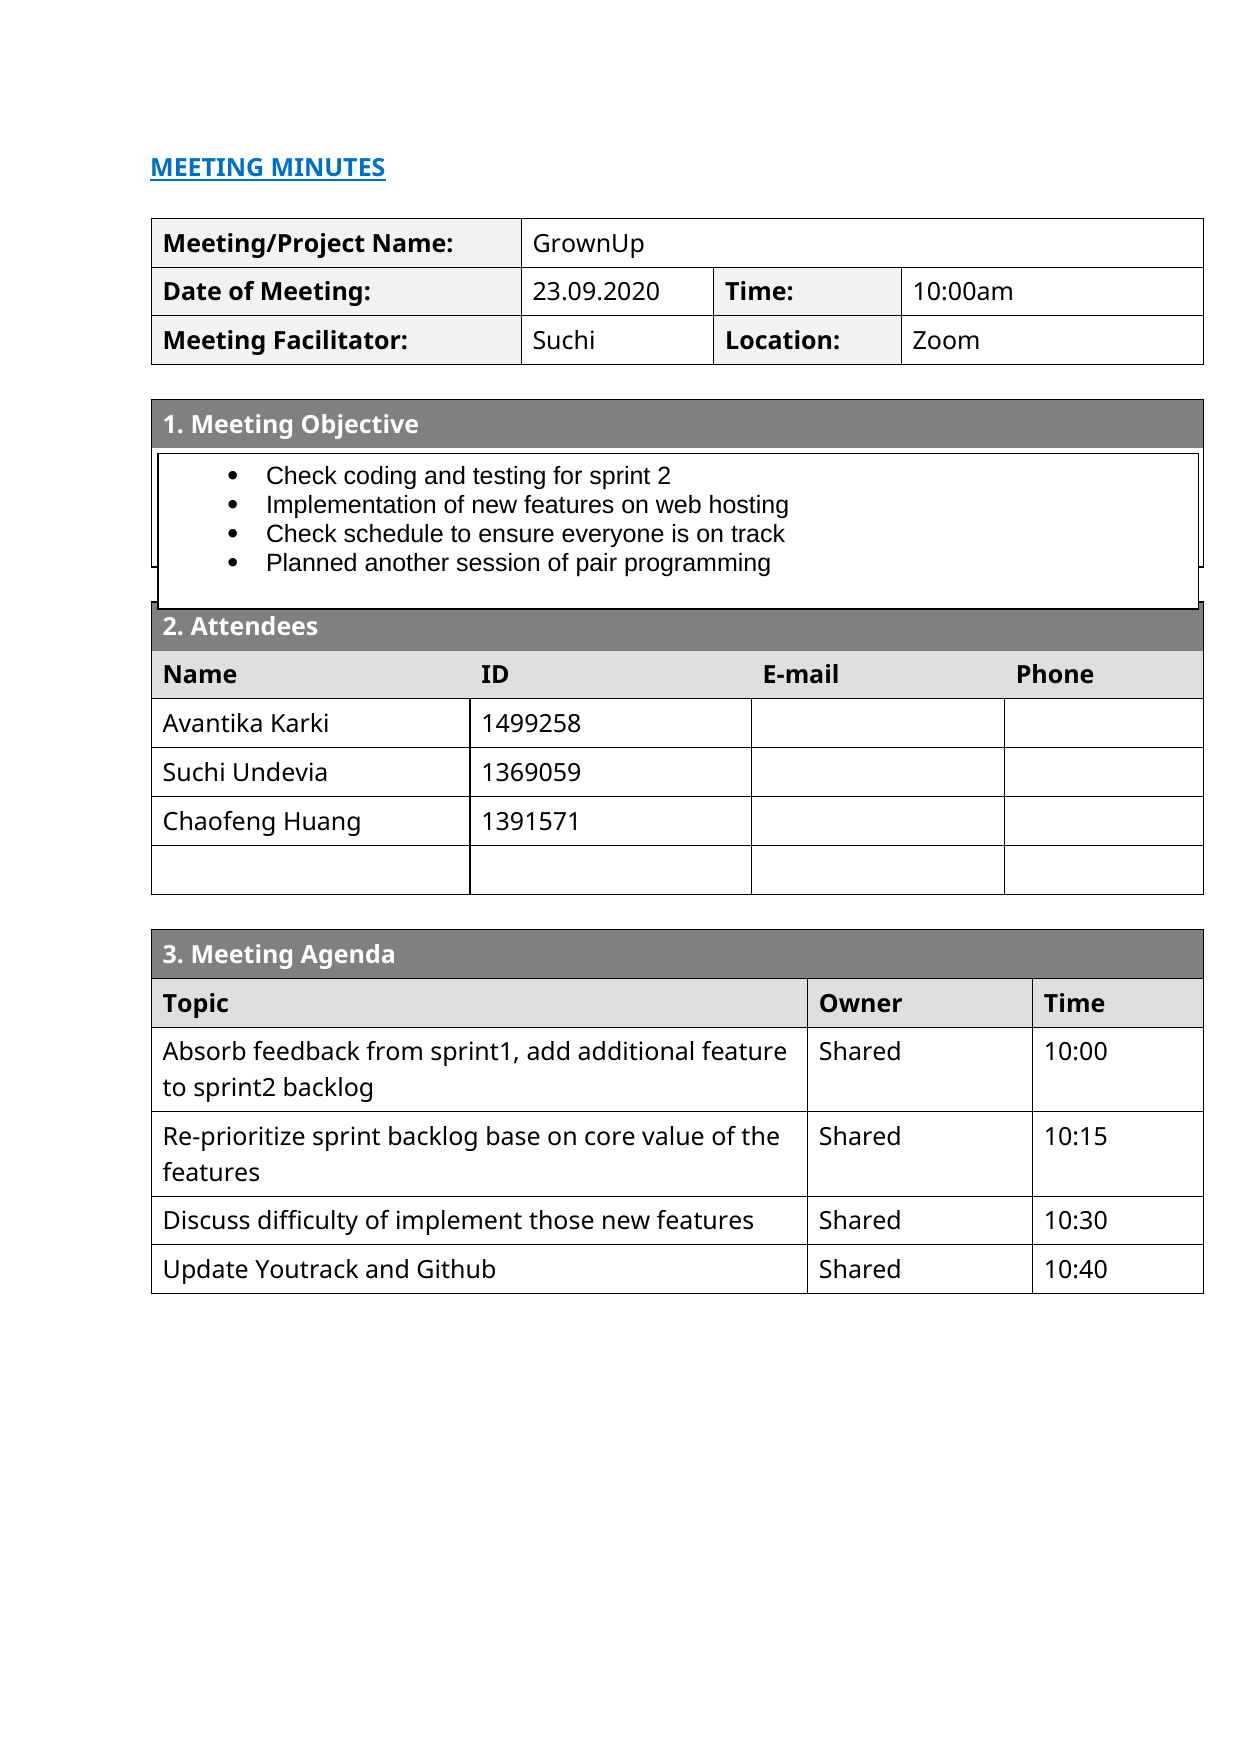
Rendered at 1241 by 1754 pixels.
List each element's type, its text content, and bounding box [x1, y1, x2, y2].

table_header 1. Meeting Objective [152, 400, 1203, 448]
table_cell [752, 846, 1004, 894]
table_cell Update Youtrack and Github [152, 1245, 807, 1293]
table_cell Shared [808, 1112, 1032, 1196]
table_cell Phone [1004, 651, 1203, 698]
table_cell 1499258 [471, 699, 751, 747]
table_header 2. Attendees [152, 603, 1203, 651]
table_cell Shared [808, 1028, 1032, 1111]
table_cell Time [1033, 979, 1203, 1027]
table_cell E-mail [751, 651, 1004, 698]
table_cell [1005, 846, 1203, 894]
table_cell 1391571 [471, 797, 751, 845]
table_cell [1005, 748, 1203, 796]
table_cell Zoom [902, 316, 1203, 364]
table_cell Absorb feedback from sprint1, add additional feature to sprint2 backlog [152, 1028, 807, 1111]
table_cell Meeting Facilitator: [152, 316, 521, 364]
table_cell 10:00 [1033, 1028, 1203, 1111]
table_cell Location: [714, 316, 901, 364]
table_header Meeting/Project Name: [152, 219, 521, 267]
table_cell [752, 797, 1004, 845]
table_cell Date of Meeting: [152, 268, 521, 315]
table_cell 10:00am [902, 268, 1203, 315]
table_cell [152, 846, 469, 894]
table_cell Suchi Undevia [152, 748, 469, 796]
table_cell 10:40 [1033, 1245, 1203, 1293]
table_cell [1005, 699, 1203, 747]
table_header GrownUp [522, 219, 1203, 267]
table_cell 10:15 [1033, 1112, 1203, 1196]
table_cell [752, 699, 1004, 747]
table_cell Discuss difficulty of implement those new features [152, 1197, 807, 1244]
table_cell 10:30 [1033, 1197, 1203, 1244]
table_header 3. Meeting Agenda [152, 930, 1203, 978]
table_cell Re-prioritize sprint backlog base on core value of the features [152, 1112, 807, 1196]
table_cell 23.09.2020 [522, 268, 713, 315]
table_cell 1369059 [471, 748, 751, 796]
table_cell Name [152, 651, 470, 698]
table_cell Topic [152, 979, 807, 1027]
table_cell Avantika Karki [152, 699, 469, 747]
table_cell [1005, 797, 1203, 845]
subtitle MEETING MINUTES [150, 150, 1090, 184]
table_cell [471, 846, 751, 894]
table_cell ID [470, 651, 751, 698]
table_cell [152, 448, 1203, 566]
table_cell [752, 748, 1004, 796]
table_cell Shared [808, 1245, 1032, 1293]
table_cell Owner [808, 979, 1032, 1027]
table_cell Chaofeng Huang [152, 797, 469, 845]
table_cell Shared [808, 1197, 1032, 1244]
table_cell Suchi [522, 316, 713, 364]
table_cell Time: [714, 268, 901, 315]
